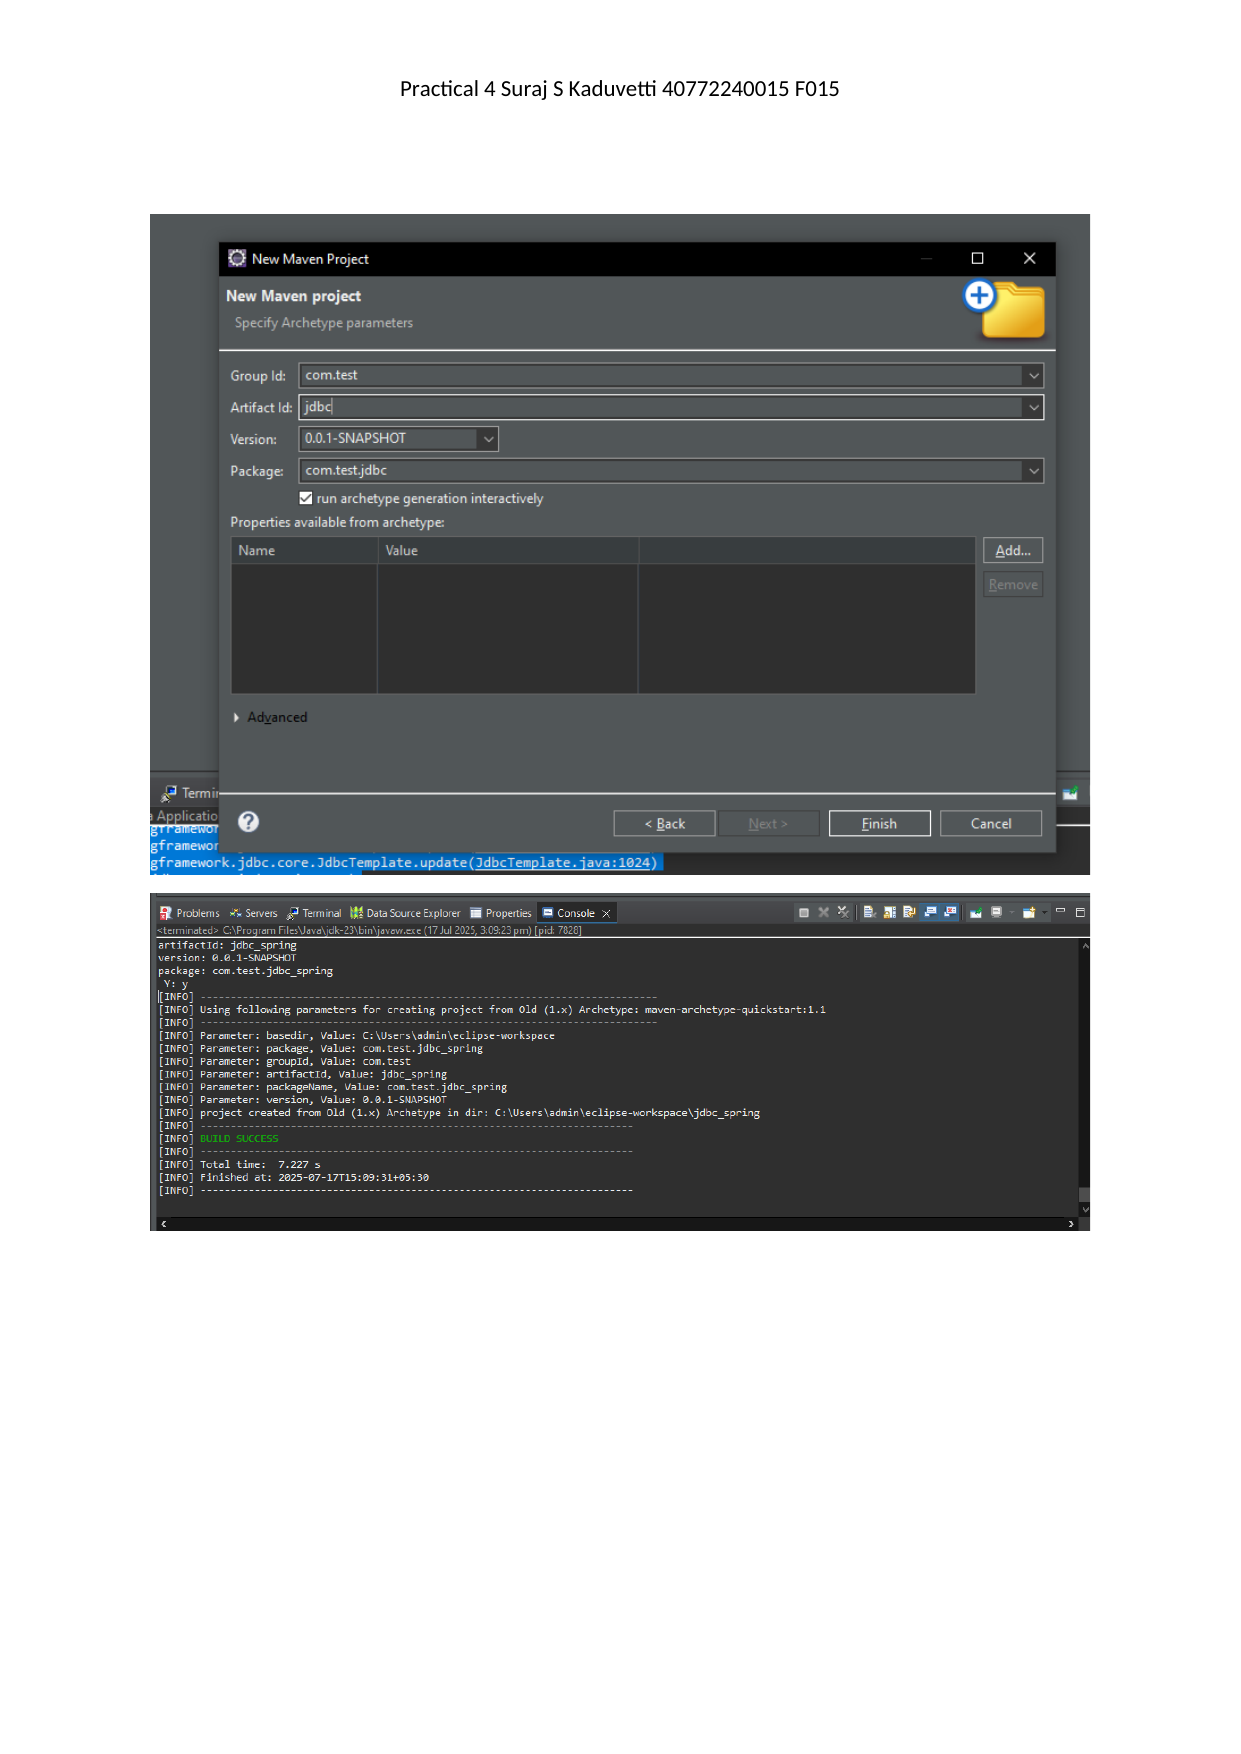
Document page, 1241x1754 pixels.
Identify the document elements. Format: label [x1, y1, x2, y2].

picture [150, 214, 1091, 875]
picture [150, 893, 1091, 1231]
